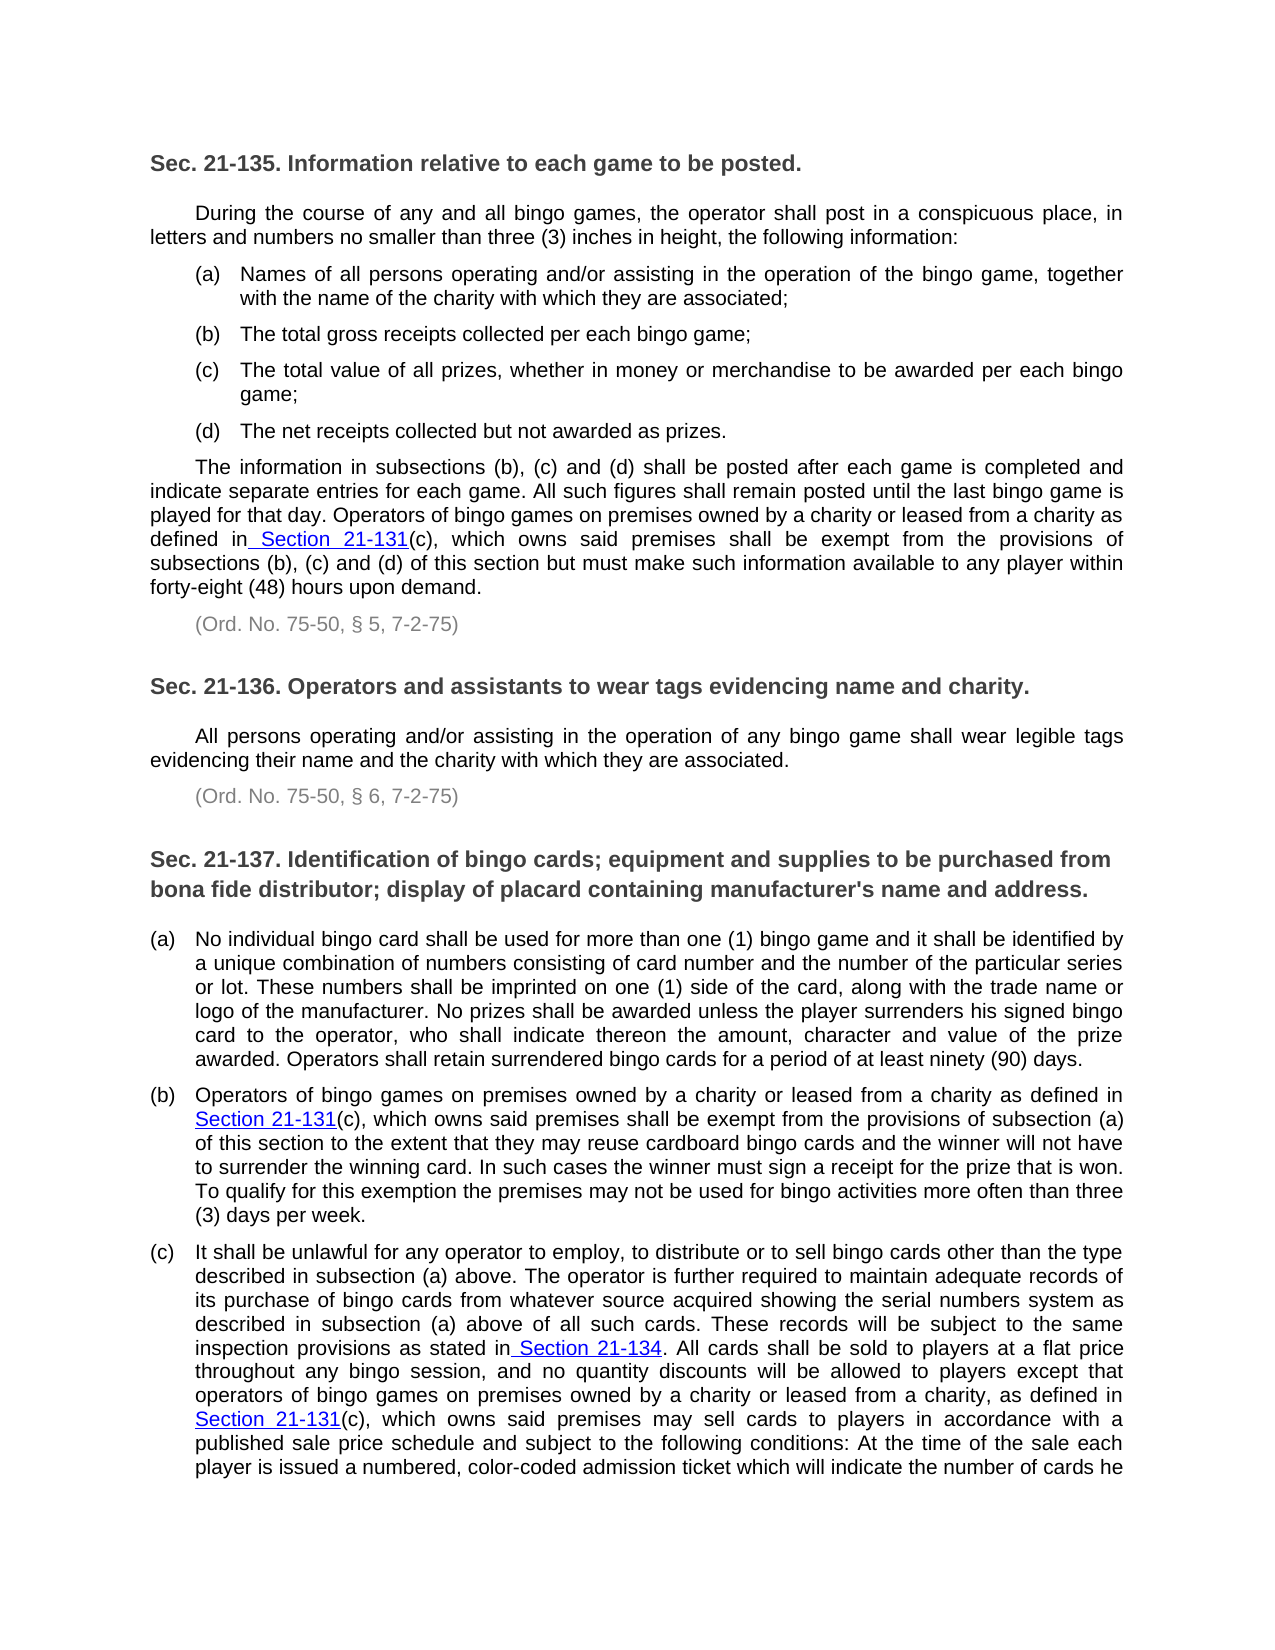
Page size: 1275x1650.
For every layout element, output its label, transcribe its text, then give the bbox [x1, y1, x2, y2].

text (Ord. No. 75-50, § 5, 7-2-75) [195, 611, 1125, 635]
text Sec. 21-135. Information relative to each game to be posted. [150, 150, 1125, 176]
text Sec. 21-137. Identification of bingo cards; equipment and supplies to be purchased from bona fide distributor; display of placard containing manufacturer's name and address. [150, 846, 1125, 902]
list (d) The net receipts collected but not awarded as prizes. [195, 419, 1125, 443]
text The information in subsections (b), (c) and (d) shall be posted after each game is completed and indicate separate entries for each game. All such figures shall remain posted until the last bingo game is played for that day. Operators of bingo games on premises owned by a charity or leased from a charity as defined in Section 21-131(c), which owns said premises shall be exempt from the provisions of subsections (b), (c) and (d) of this section but must make such information available to any player within forty-eight (48) hours upon demand. [150, 455, 1125, 599]
text Sec. 21-136. Operators and assistants to wear tags evidencing name and charity. [150, 673, 1125, 699]
text During the course of any and all bingo games, the operator shall post in a conspicuous place, in letters and numbers no smaller than three (3) inches in height, the following information: [150, 201, 1125, 249]
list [150, 1239, 1125, 1479]
text All persons operating and/or assisting in the operation of any bingo game shall wear legible tags evidencing their name and the charity with which they are associated. [150, 724, 1125, 772]
list (a) Names of all persons operating and/or assisting in the operation of the bingo game, together with the name of the charity with which they are associated; [195, 261, 1125, 309]
list (a) No individual bingo card shall be used for more than one (1) bingo game and it shall be identified by a unique combination of numbers consisting of card number and the number of the particular series or lot. These numbers shall be imprinted on one (1) side of the card, along with the trade name or logo of the manufacturer. No prizes shall be awarded unless the player surrenders his signed bingo card to the operator, who shall indicate thereon the amount, character and value of the prize awarded. Operators shall retain surrendered bingo cards for a period of at least ninety (90) days. [150, 927, 1125, 1071]
list (b) The total gross receipts collected per each bingo game; [195, 322, 1125, 346]
text (Ord. No. 75-50, § 6, 7-2-75) [195, 784, 1125, 808]
list (c) The total value of all prizes, whether in money or merchandise to be awarded per each bingo game; [195, 358, 1125, 406]
list (b) Operators of bingo games on premises owned by a charity or leased from a charity as defined in Section 21-131(c), which owns said premises shall be exempt from the provisions of subsection (a) of this section to the extent that they may reuse cardboard bingo cards and the winner will not have to surrender the winning card. In such cases the winner must sign a receipt for the prize that is won. To qualify for this exemption the premises may not be used for bingo activities more often than three (3) days per week. [150, 1083, 1125, 1227]
